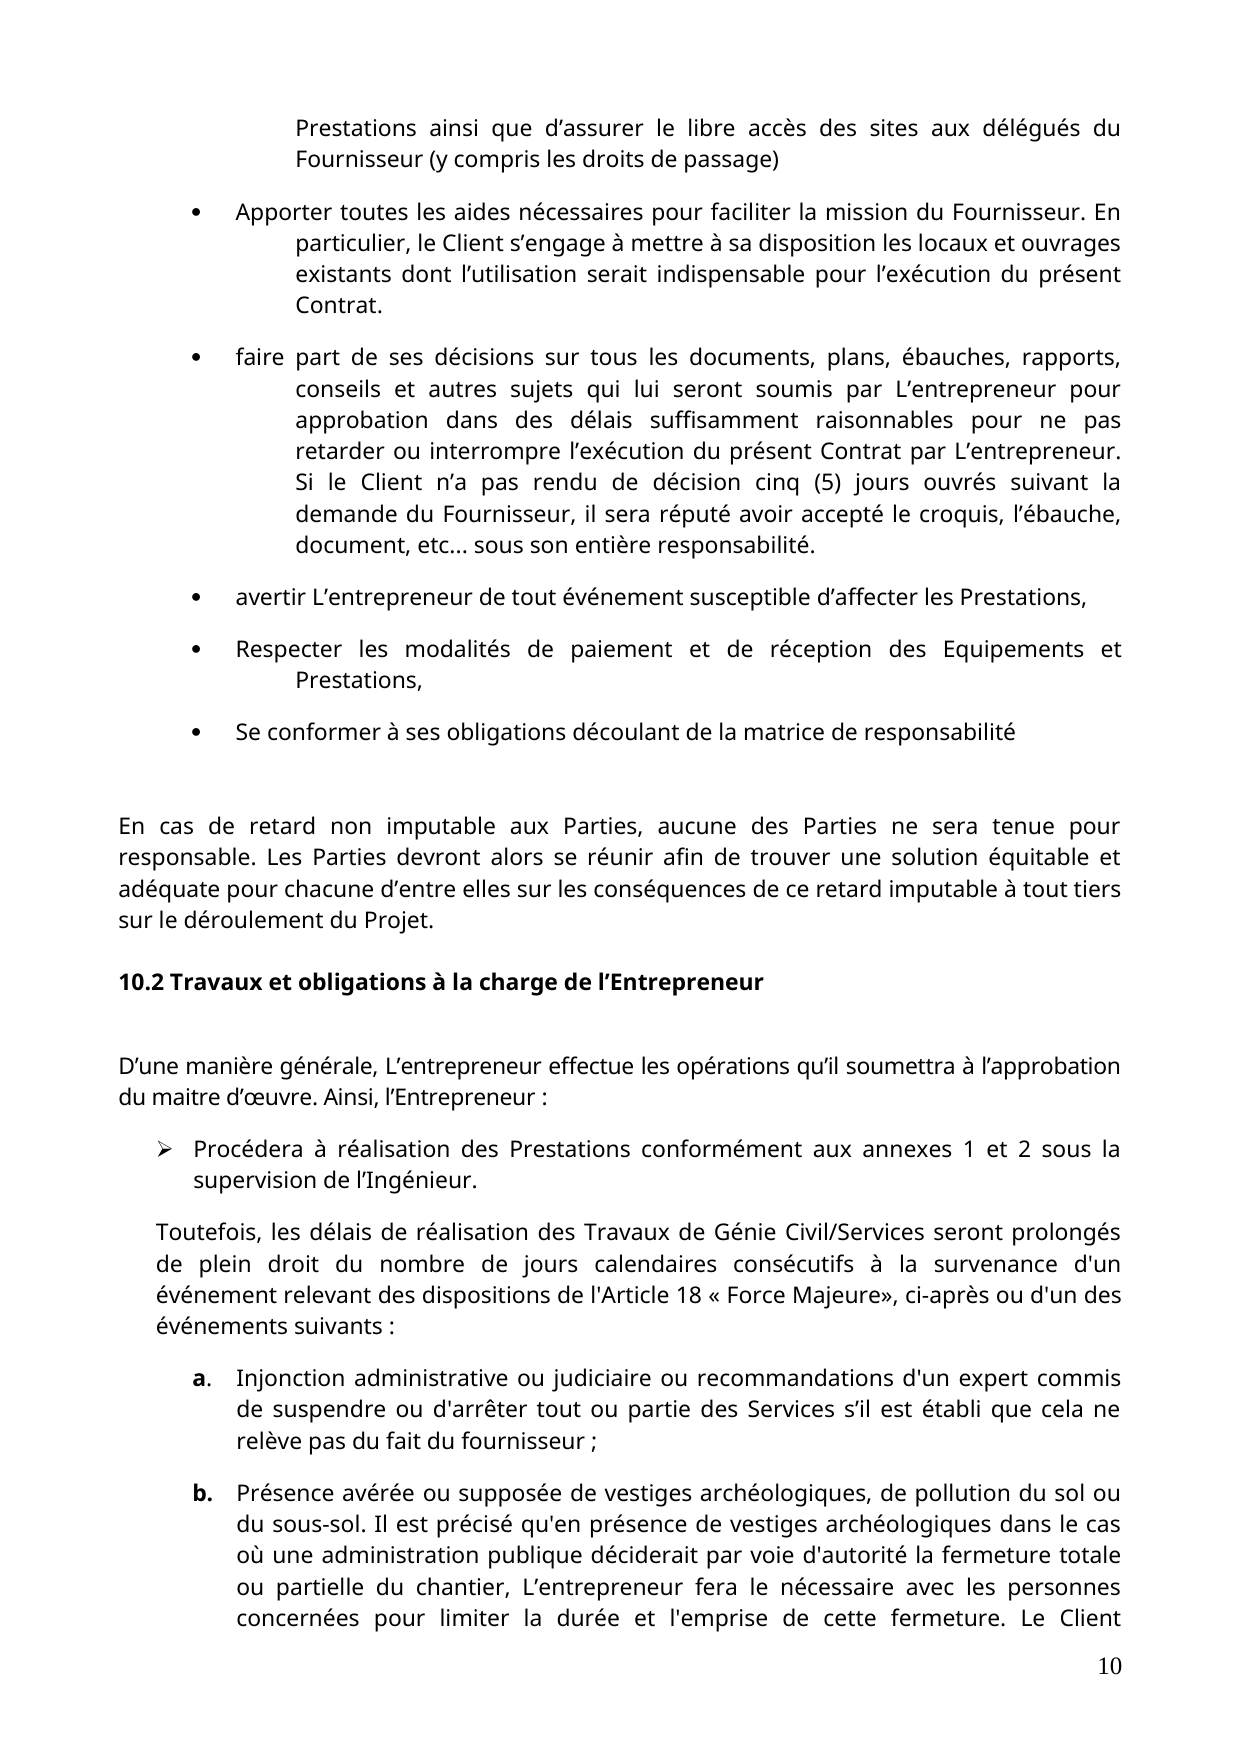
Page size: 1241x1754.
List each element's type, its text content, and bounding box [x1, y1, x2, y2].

list Apporter toutes les aides nécessaires pour faciliter la mission du Fournisseur. En particulier, le Client s’engage à mettre à sa disposition les locaux et ouvrages existants dont l’utilisation serait indispensable pour l’exécution du présent Contrat. [192, 196, 1122, 321]
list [192, 112, 1122, 175]
list Se conformer à ses obligations découlant de la matrice de responsabilité [192, 716, 1122, 748]
text D’une manière générale, L’entrepreneur effectue les opérations qu’il soumettra à l’approbation du maitre d’œuvre. Ainsi, l’Entrepreneur : [118, 1050, 1122, 1112]
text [192, 1477, 1122, 1633]
list faire part de ses décisions sur tous les documents, plans, ébauches, rapports, conseils et autres sujets qui lui seront soumis par L’entrepreneur pour approbation dans des délais suffisamment raisonnables pour ne pas retarder ou interrompre l’exécution du présent Contrat par L’entrepreneur. Si le Client n’a pas rendu de décision cinq (5) jours ouvrés suivant la demande du Fournisseur, il sera réputé avoir accepté le croquis, l’ébauche, document, etc... sous son entière responsabilité. [192, 341, 1122, 560]
text Toutefois, les délais de réalisation des Travaux de Génie Civil/Services seront prolongés de plein droit du nombre de jours calendaires consécutifs à la survenance d'un événement relevant des dispositions de l'Article 18 « Force Majeure», ci-après ou d'un des événements suivants : [156, 1216, 1122, 1341]
list Respecter les modalités de paiement et de réception des Equipements et Prestations, [192, 633, 1122, 696]
list Procédera à réalisation des Prestations conformément aux annexes 1 et 2 sous la supervision de l’Ingénieur. [156, 1133, 1122, 1196]
text 10.2 Travaux et obligations à la charge de l’Entrepreneur [118, 966, 1122, 998]
text En cas de retard non imputable aux Parties, aucune des Parties ne sera tenue pour responsable. Les Parties devront alors se réunir afin de trouver une solution équitable et adéquate pour chacune d’entre elles sur les conséquences de ce retard imputable à tout tiers sur le déroulement du Projet. [118, 810, 1122, 935]
text a. Injonction administrative ou judiciaire ou recommandations d'un expert commis de suspendre ou d'arrêter tout ou partie des Services s’il est établi que cela ne relève pas du fait du fournisseur ; [192, 1362, 1122, 1456]
list avertir L’entrepreneur de tout événement susceptible d’affecter les Prestations, [192, 581, 1122, 612]
